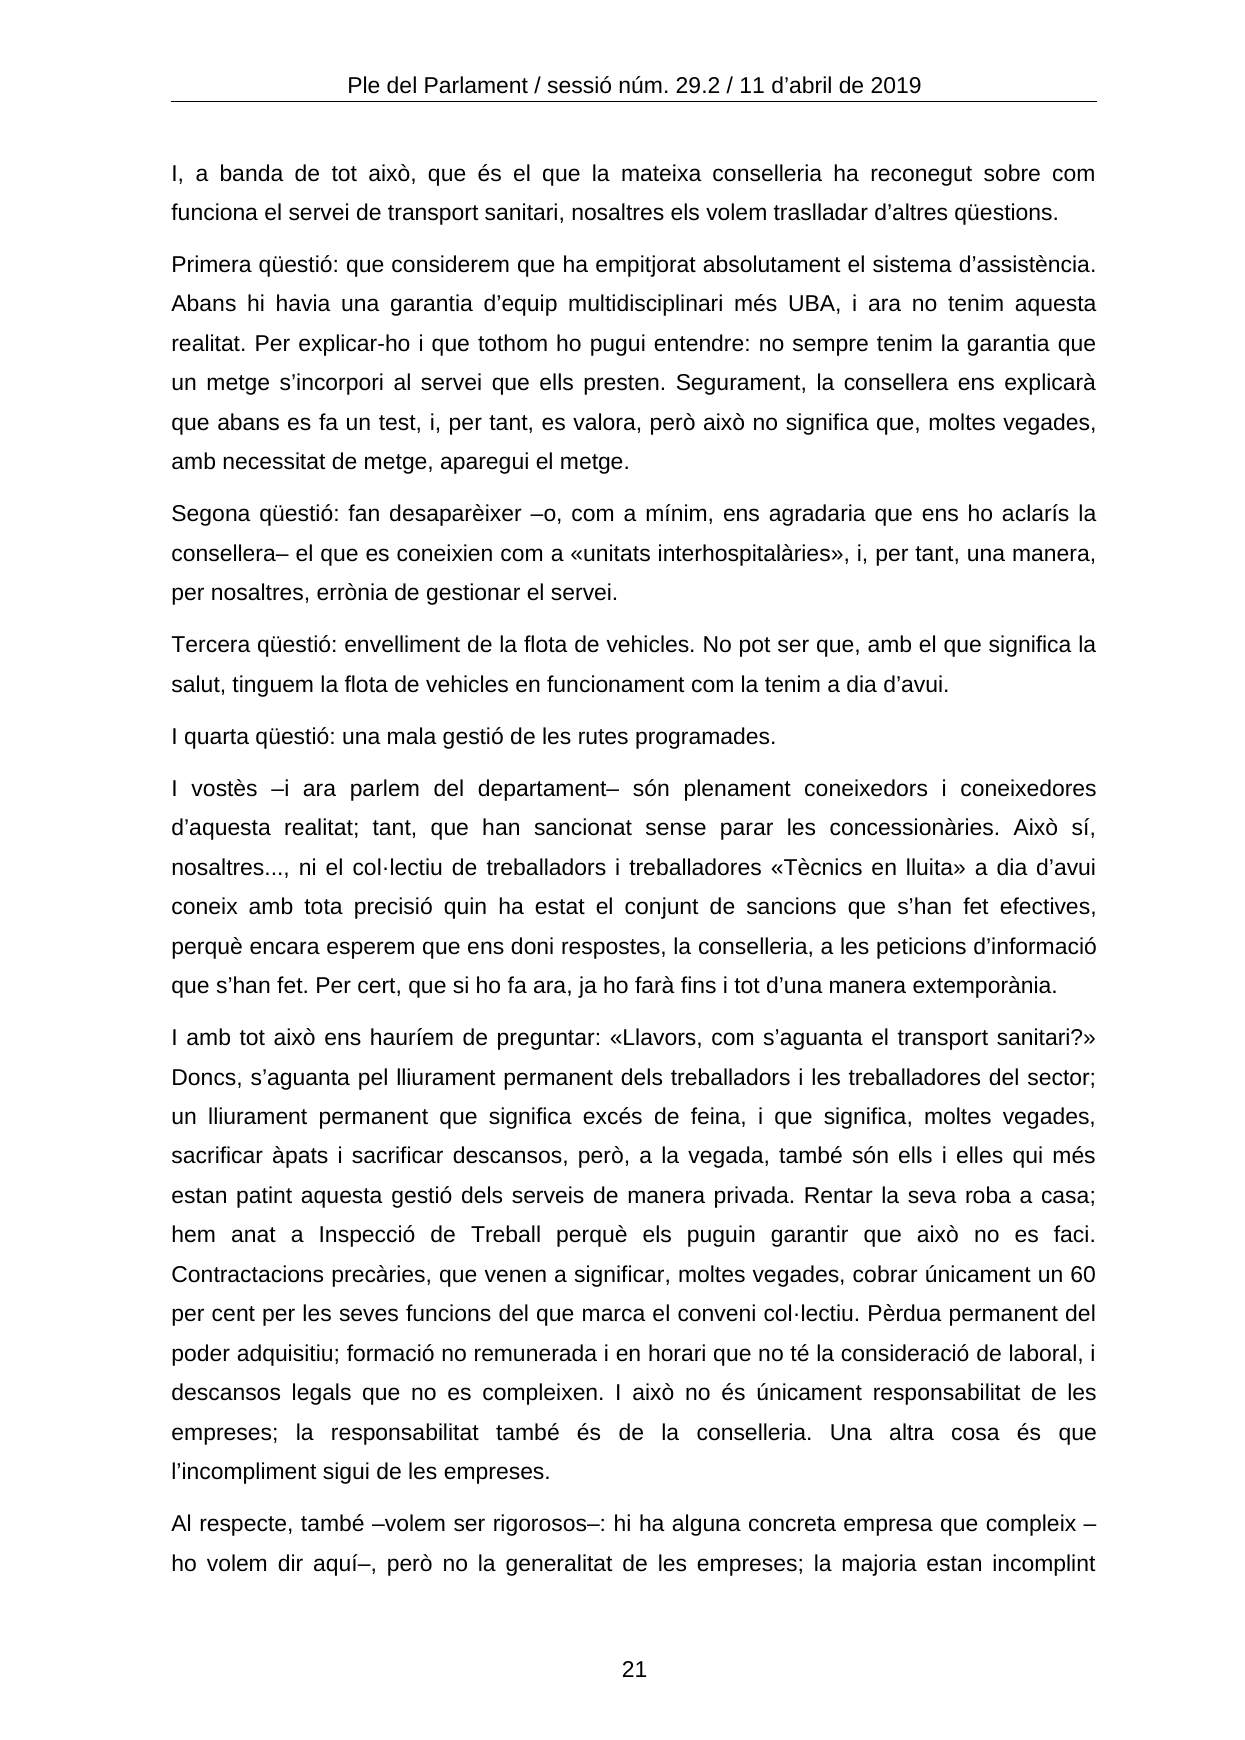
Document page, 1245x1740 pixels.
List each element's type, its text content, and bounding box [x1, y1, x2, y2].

text Segona qüestió: fan desaparèixer –o, com a mínim, ens agradaria que ens ho aclarís la consellera– el que es coneixien com a «unitats interhospitalàries», i, per tant, una manera, per nosaltres, errònia de gestionar el servei. [171, 500, 1097, 606]
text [171, 1510, 1097, 1576]
text I, a banda de tot això, que és el que la mateixa conselleria ha reconegut sobre com funciona el servei de transport sanitari, nosaltres els volem traslladar d’altres qüestions. [171, 159, 1097, 225]
text Tercera qüestió: envelliment de la flota de vehicles. No pot ser que, amb el que significa la salut, tinguem la flota de vehicles en funcionament com la tenim a dia d’avui. [171, 631, 1097, 697]
text I amb tot això ens hauríem de preguntar: «Llavors, com s’aguanta el transport sanitari?» Doncs, s’aguanta pel lliurament permanent dels treballadors i les treballadores del sector; un lliurament permanent que significa excés de feina, i que significa, moltes vegades, sacrificar àpats i sacrificar descansos, però, a la vegada, també són ells i elles qui més estan patint aquesta gestió dels serveis de manera privada. Rentar la seva roba a casa; hem anat a Inspecció de Treball perquè els puguin garantir que això no es faci. Contractacions precàries, que venen a significar, moltes vegades, cobrar únicament un 60 per cent per les seves funcions del que marca el conveni col·lectiu. Pèrdua permanent del poder adquisitiu; formació no remunerada i en horari que no té la consideració de laboral, i descansos legals que no es compleixen. I això no és únicament responsabilitat de les empreses; la responsabilitat també és de la conselleria. Una altra cosa és que l’incompliment sigui de les empreses. [171, 1024, 1097, 1485]
text I quarta qüestió: una mala gestió de les rutes programades. [171, 723, 1097, 749]
text I vostès –i ara parlem del departament– són plenament coneixedors i coneixedores d’aquesta realitat; tant, que han sancionat sense parar les concessionàries. Això sí, nosaltres..., ni el col·lectiu de treballadors i treballadores «Tècnics en lluita» a dia d’avui coneix amb tota precisió quin ha estat el conjunt de sancions que s’han fet efectives, perquè encara esperem que ens doni respostes, la conselleria, a les peticions d’informació que s’han fet. Per cert, que si ho fa ara, ja ho farà fins i tot d’una manera extemporània. [171, 775, 1097, 998]
text Primera qüestió: que considerem que ha empitjorat absolutament el sistema d’assistència. Abans hi havia una garantia d’equip multidisciplinari més UBA, i ara no tenim aquesta realitat. Per explicar-ho i que tothom ho pugui entendre: no sempre tenim la garantia que un metge s’incorpori al servei que ells presten. Segurament, la consellera ens explicarà que abans es fa un test, i, per tant, es valora, però això no significa que, moltes vegades, amb necessitat de metge, aparegui el metge. [171, 251, 1097, 475]
